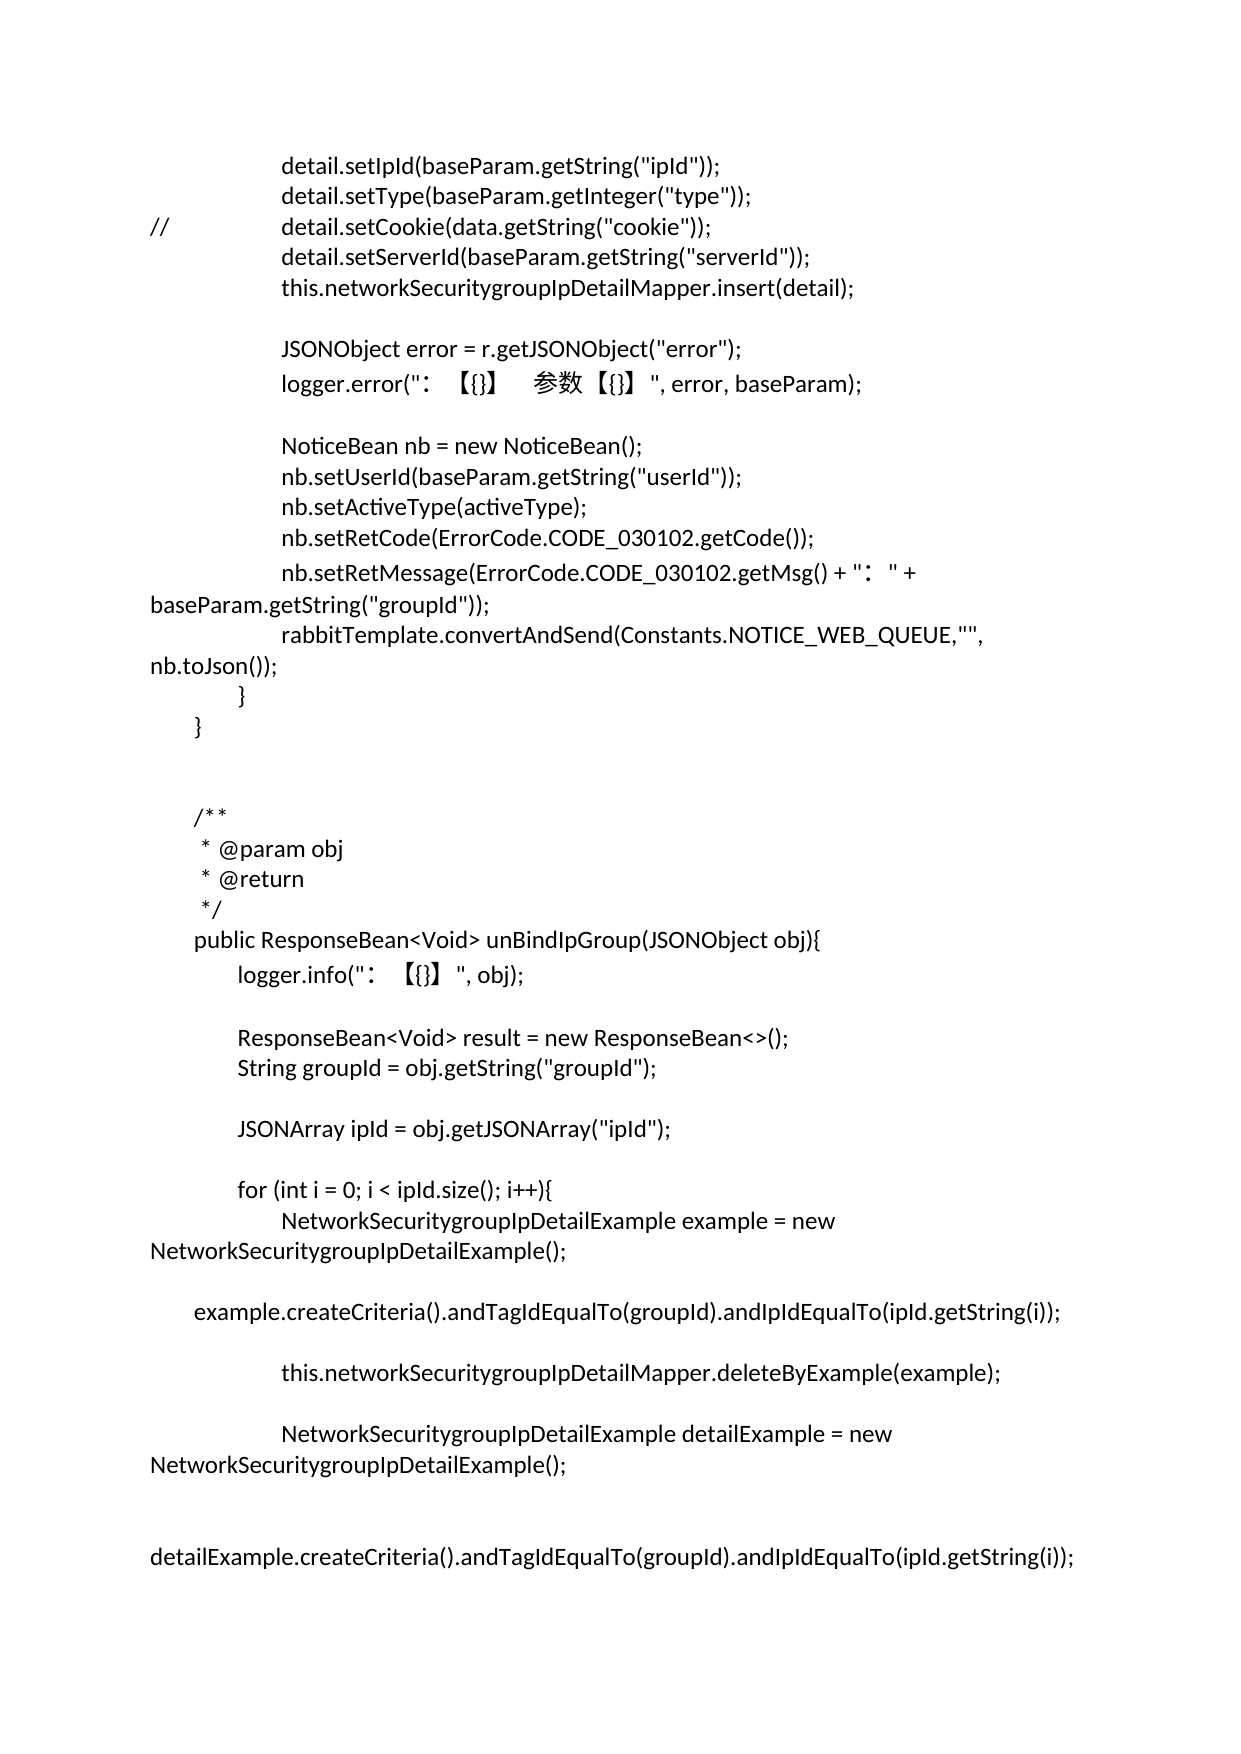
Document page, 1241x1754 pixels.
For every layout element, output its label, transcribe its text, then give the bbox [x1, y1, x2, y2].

text nb.setRetCode(ErrorCode.CODE_030102.getCode()); [150, 522, 1090, 552]
text String groupId = obj.getString("groupId"); [150, 1052, 1090, 1083]
text /** [150, 802, 1090, 833]
text NetworkSecuritygroupIpDetailExample detailExample = new NetworkSecuritygroupIpDetailExample(); [150, 1418, 1090, 1479]
text nb.setUserId(baseParam.getString("userId")); [150, 461, 1090, 491]
text ResponseBean<Void> result = new ResponseBean<>(); [150, 1022, 1090, 1052]
text this.networkSecuritygroupIpDetailMapper.deleteByExample(example); [150, 1357, 1090, 1388]
text // detail.setCookie(data.getString("cookie")); [150, 211, 1090, 242]
text } [150, 711, 1090, 741]
text NetworkSecuritygroupIpDetailExample example = new NetworkSecuritygroupIpDetailExample(); [150, 1205, 1090, 1266]
text */ [150, 894, 1090, 924]
text * @return [150, 863, 1090, 894]
text nb.setRetMessage(ErrorCode.CODE_030102.getMsg() + "：" + baseParam.getString("groupId")); [150, 552, 1090, 619]
text for (int i = 0; i < ipId.size(); i++){ [150, 1174, 1090, 1205]
text logger.error("：【{}】 参数【{}】", error, baseParam); [150, 364, 1090, 400]
text rabbitTemplate.convertAndSend(Constants.NOTICE_WEB_QUEUE,"", nb.toJson()); [150, 619, 1090, 680]
text NoticeBean nb = new NoticeBean(); [150, 430, 1090, 461]
text detail.setType(baseParam.getInteger("type")); [150, 181, 1090, 211]
text detailExample.createCriteria().andTagIdEqualTo(groupId).andIpIdEqualTo(ipId.getString(i)); [150, 1479, 1090, 1571]
text logger.info("：【{}】", obj); [150, 955, 1090, 991]
text } [150, 680, 1090, 711]
text JSONObject error = r.getJSONObject("error"); [150, 333, 1090, 364]
text detail.setIpId(baseParam.getString("ipId")); [150, 150, 1090, 181]
text detail.setServerId(baseParam.getString("serverId")); [150, 242, 1090, 272]
text public ResponseBean<Void> unBindIpGroup(JSONObject obj){ [150, 924, 1090, 955]
text example.createCriteria().andTagIdEqualTo(groupId).andIpIdEqualTo(ipId.getString(i)); [150, 1266, 1090, 1327]
text this.networkSecuritygroupIpDetailMapper.insert(detail); [150, 272, 1090, 303]
text nb.setActiveType(activeType); [150, 491, 1090, 522]
text JSONArray ipId = obj.getJSONArray("ipId"); [150, 1113, 1090, 1144]
text * @param obj [150, 833, 1090, 863]
